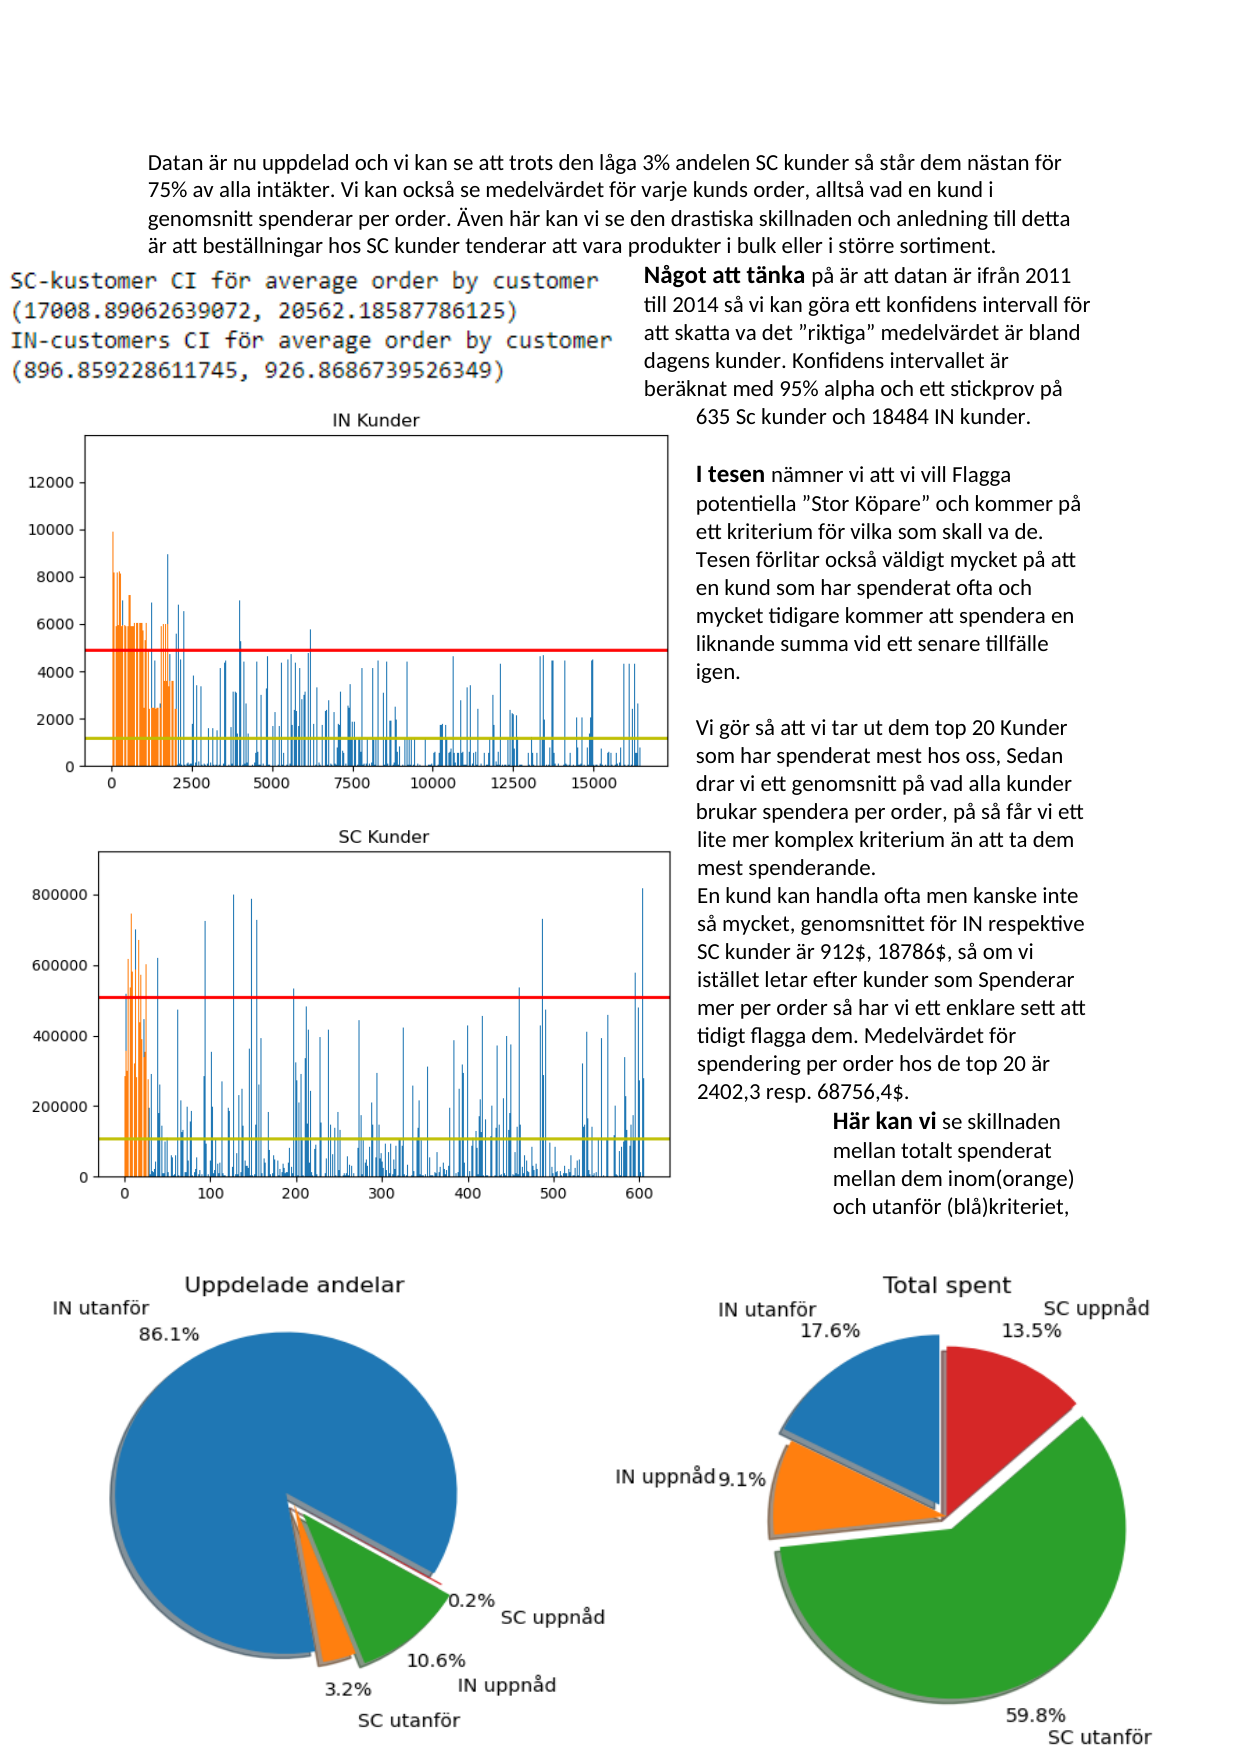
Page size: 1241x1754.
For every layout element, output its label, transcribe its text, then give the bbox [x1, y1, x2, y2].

text Något att tänka på är att datan är ifrån 2011 till 2014 så vi kan göra ett konfidens intervall för att skatta va det ”riktiga” medelvärdet är bland dagens kunder. Konfidens intervallet är beräknat med 95% alpha och ett stickprov på 635 Sc kunder och 18484 IN kunder. [148, 260, 1093, 430]
picture [0, 259, 625, 401]
picture [18, 1266, 1210, 1748]
text Vi gör så att vi tar ut dem top 20 Kunder som har spenderat mest hos oss, Sedan drar vi ett genomsnitt på vad alla kunder brukar spendera per order, på så får vi ett lite mer komplex kriterium än att ta dem mest spenderande. [148, 713, 1093, 881]
text Här kan vi se skillnaden mellan totalt spenderat mellan dem inom(orange) och utanför (blå)kriteriet, röd är medelvärdet för total spenderat hos dem innanför kriteriet och gul för dem utanför kriteriet. Över lag kan vi se en drastisk skillnad. [283, 1105, 1093, 1220]
text I tesen nämner vi att vi vill Flagga potentiella ”Stor Köpare” och kommer på ett kriterium för vilka som skall va de. [677, 458, 1093, 545]
text Datan är nu uppdelad och vi kan se att trots den låga 3% andelen SC kunder så står dem nästan för 75% av alla intäkter. Vi kan också se medelvärdet för varje kunds order, alltså vad en kund i genomsnitt spenderar per order. Även här kan vi se den drastiska skillnaden och anledning till detta är att beställningar hos SC kunder tenderar att vara produkter i bulk eller i större sortiment. [148, 148, 1093, 260]
picture [18, 405, 677, 798]
picture [18, 827, 678, 1207]
text Tesen förlitar också väldigt mycket på att en kund som har spenderat ofta och mycket tidigare kommer att spendera en liknande summa vid ett senare tillfälle igen. [677, 545, 1093, 685]
text En kund kan handla ofta men kanske inte så mycket, genomsnittet för IN respektive SC kunder är 912$, 18786$, så om vi istället letar efter kunder som Spenderar mer per order så har vi ett enklare sett att tidigt flagga dem. Medelvärdet för spendering per order hos de top 20 är 2402,3 resp. 68756,4$. [678, 881, 1093, 1105]
